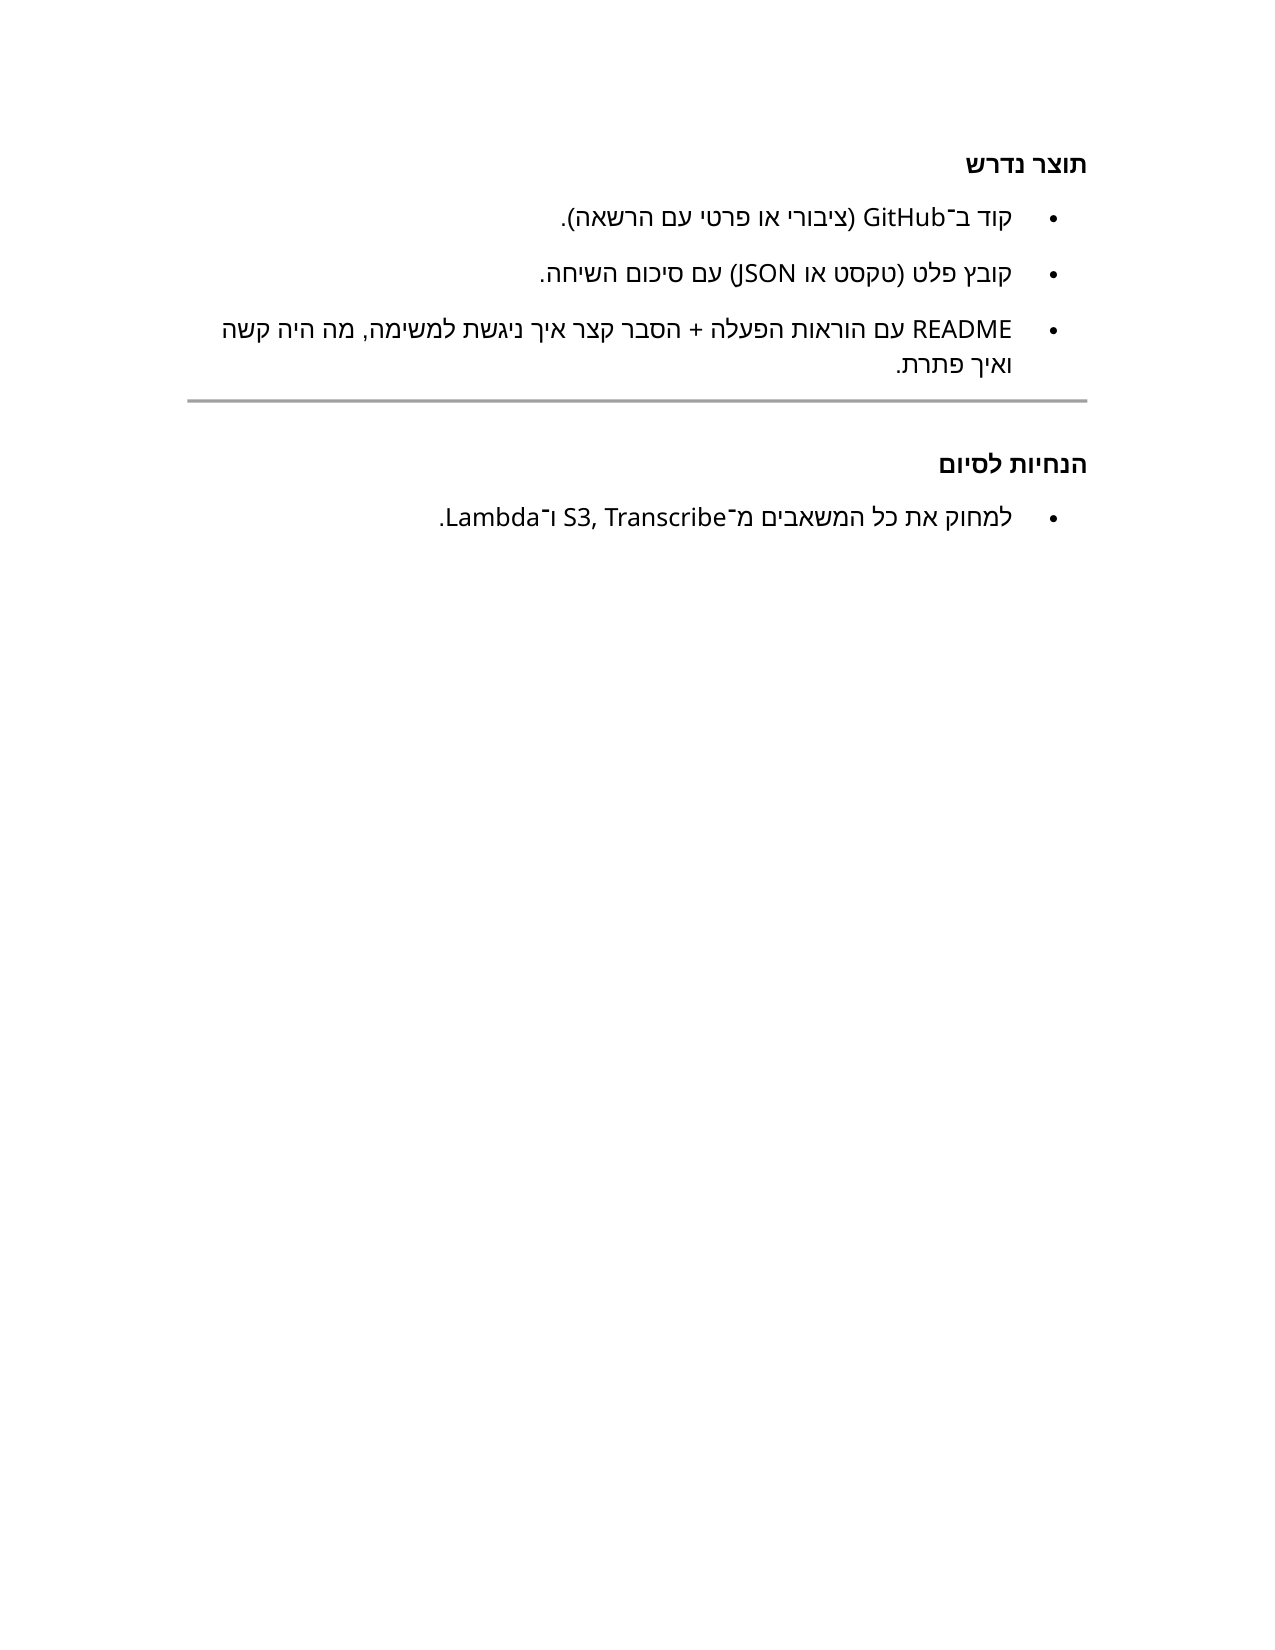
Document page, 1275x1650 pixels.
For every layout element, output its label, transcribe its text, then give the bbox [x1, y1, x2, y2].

text תוצר נדרש [187, 150, 1087, 179]
list README עם הוראות הפעלה + הסבר קצר איך ניגשת למשימה, מה היה קשה ואיך פתרת. [187, 311, 1050, 378]
list קוד ב־GitHub (ציבורי או פרטי עם הרשאה). [187, 200, 1050, 234]
list קובץ פלט (טקסט או JSON) עם סיכום השיחה. [187, 256, 1050, 289]
list למחוק את כל המשאבים מ־S3, Transcribe ו־Lambda. [187, 499, 1050, 534]
text הנחיות לסיום [187, 450, 1087, 479]
